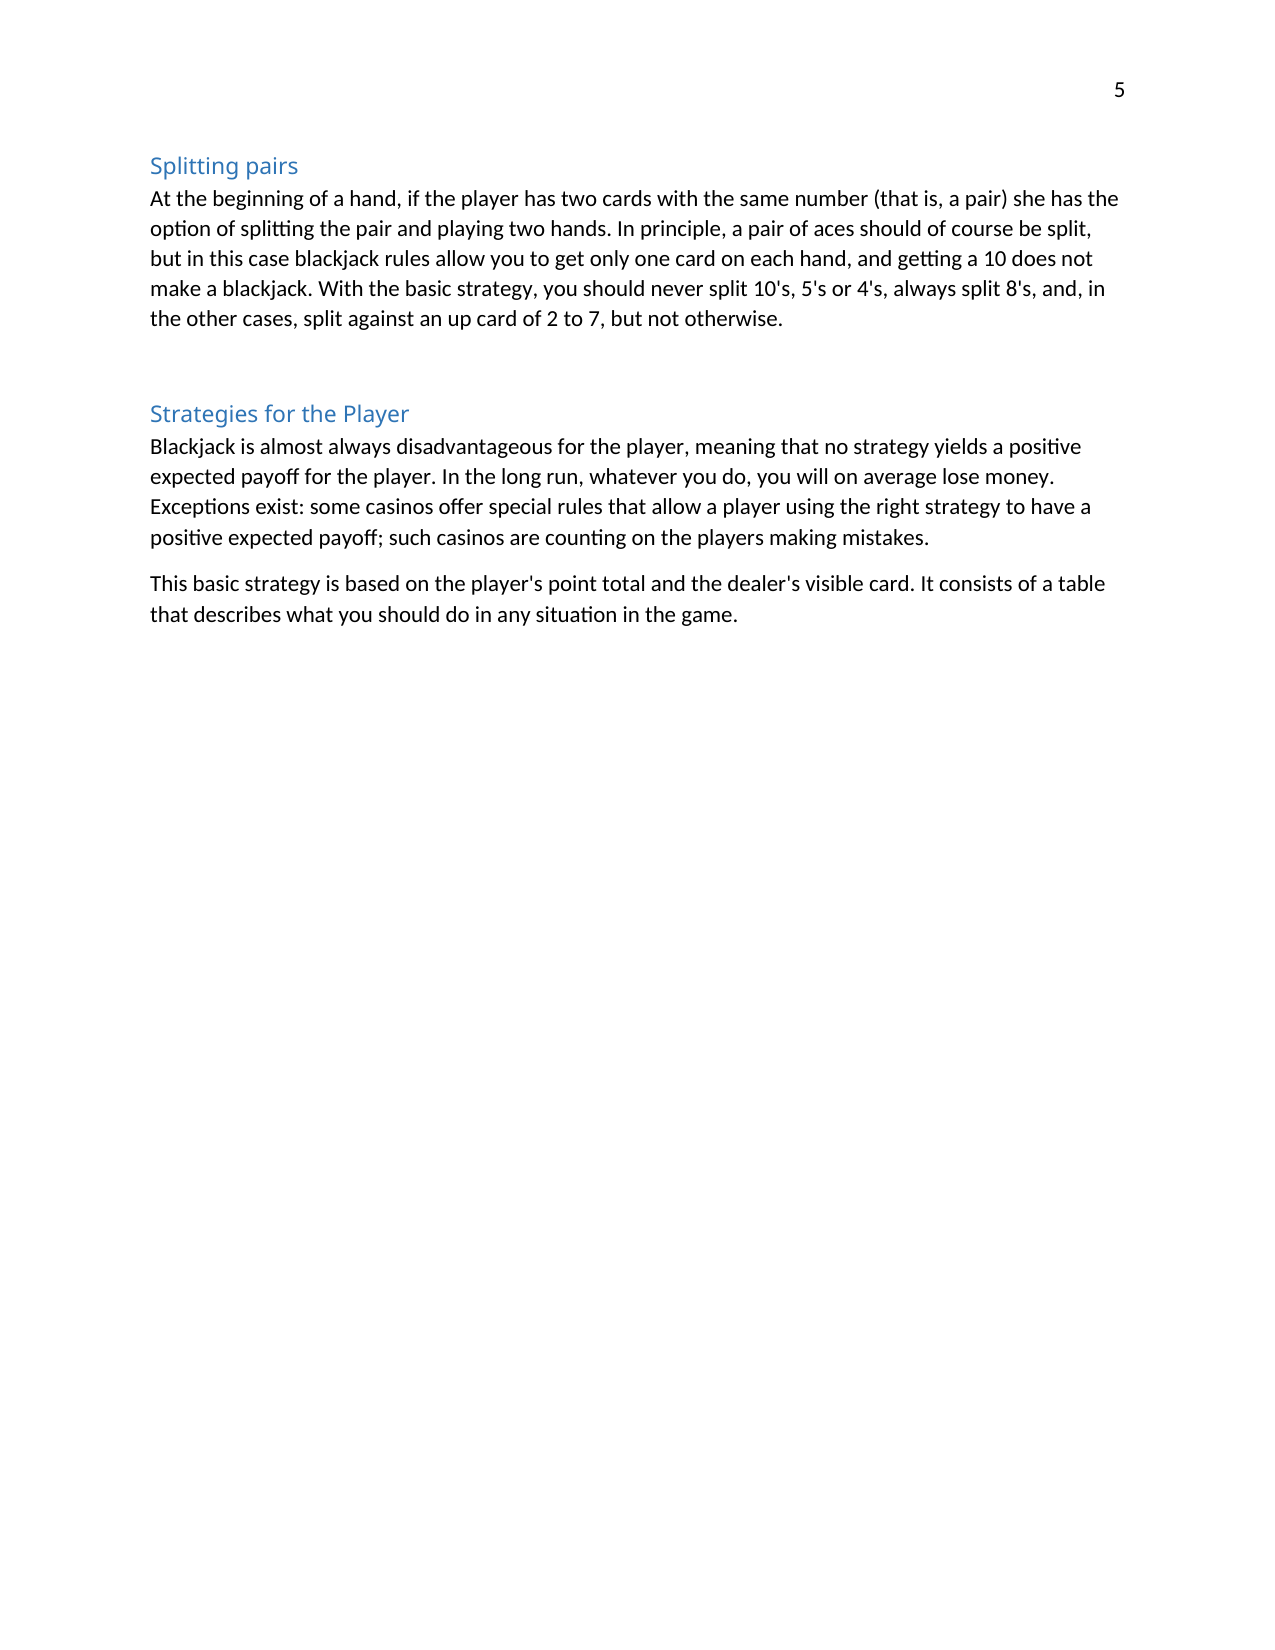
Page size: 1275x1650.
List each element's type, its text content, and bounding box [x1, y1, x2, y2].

subtitle Splitting pairs [150, 150, 1125, 181]
subtitle Strategies for the Player [150, 398, 1125, 429]
text This basic strategy is based on the player's point total and the dealer's visible card. It consists of a table that describes what you should do in any situation in the game. [150, 569, 1125, 628]
text Blackjack is almost always disadvantageous for the player, meaning that no strategy yields a positive expected payoff for the player. In the long run, whatever you do, you will on average lose money. Exceptions exist: some casinos offer special rules that allow a player using the right strategy to have a positive expected payoff; such casinos are counting on the players making mistakes. [150, 432, 1125, 551]
text At the beginning of a hand, if the player has two cards with the same number (that is, a pair) she has the option of splitting the pair and playing two hands. In principle, a pair of aces should of course be split, but in this case blackjack rules allow you to get only one card on each hand, and getting a 10 does not make a blackjack. With the basic strategy, you should never split 10's, 5's or 4's, always split 8's, and, in the other cases, split against an up card of 2 to 7, but not otherwise. [150, 184, 1125, 333]
